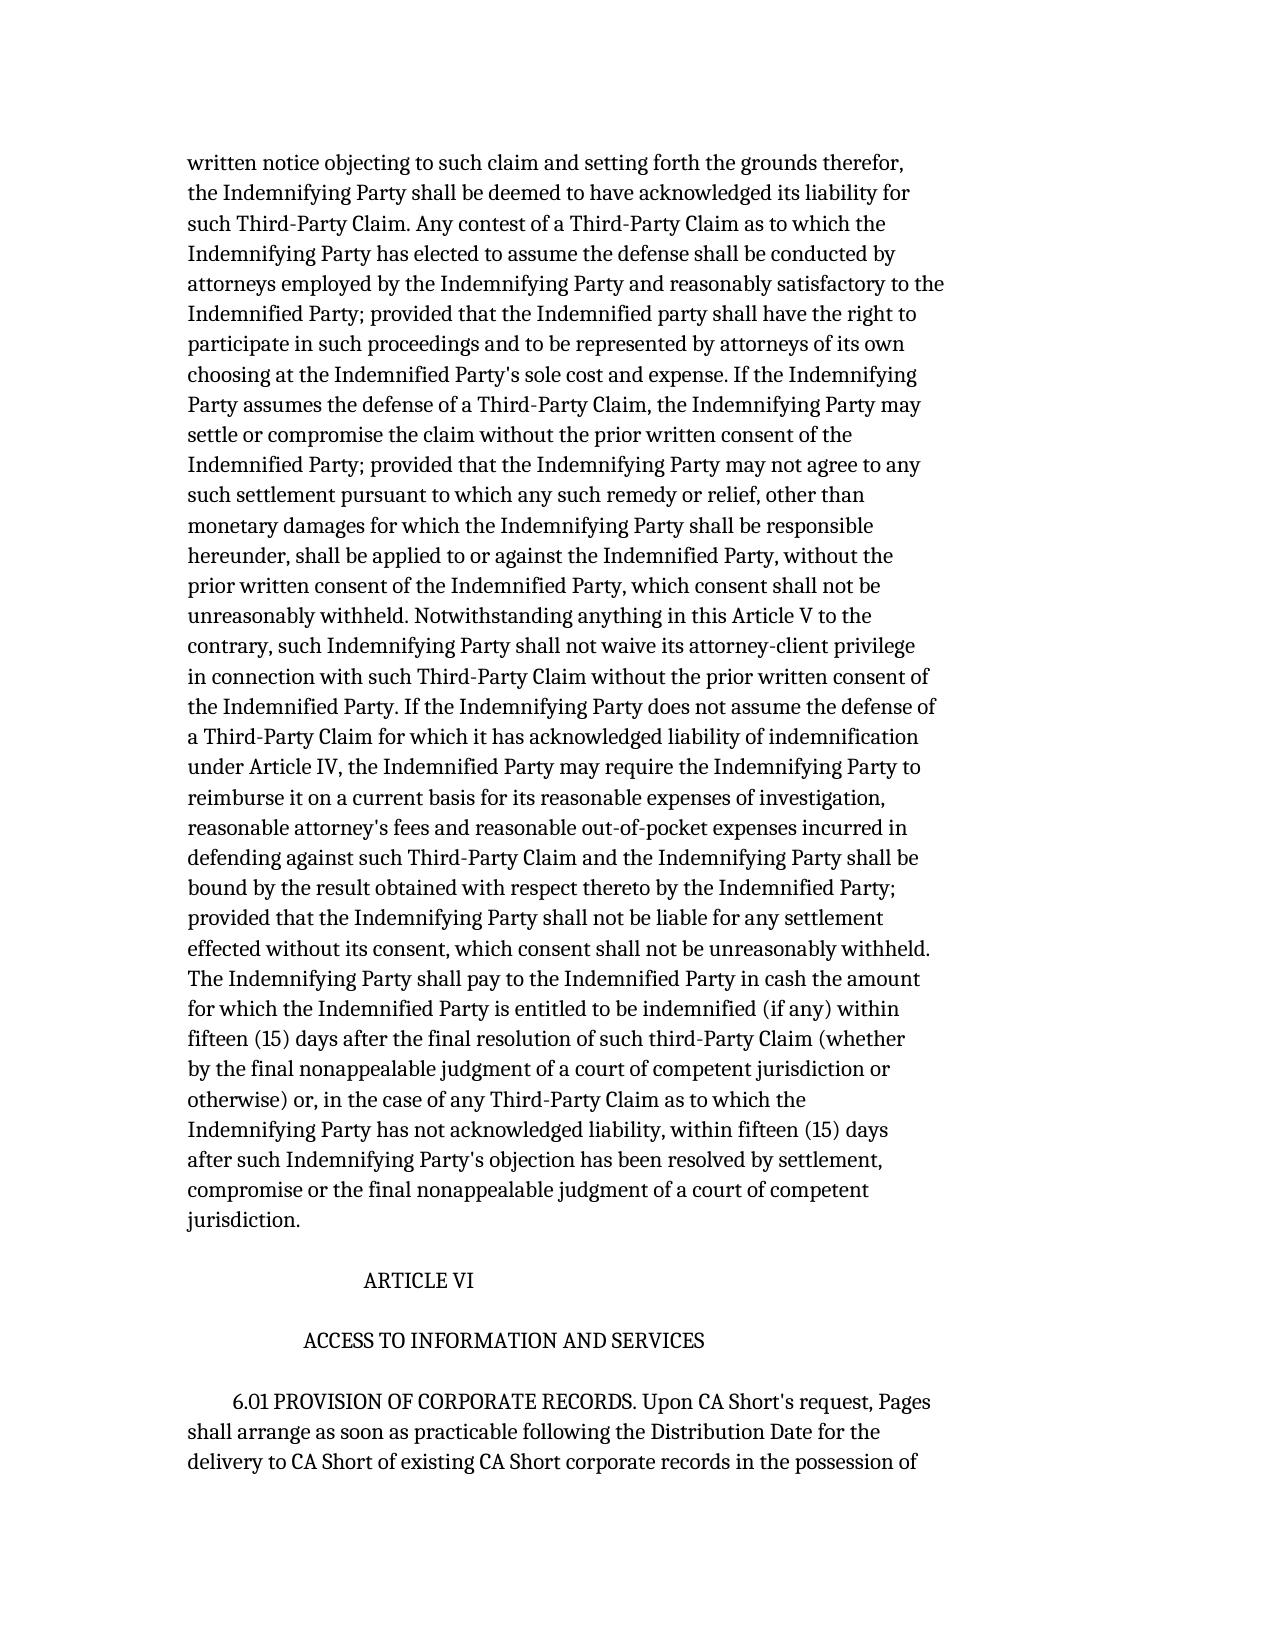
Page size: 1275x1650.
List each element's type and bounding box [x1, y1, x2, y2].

text [187, 150, 1087, 1475]
